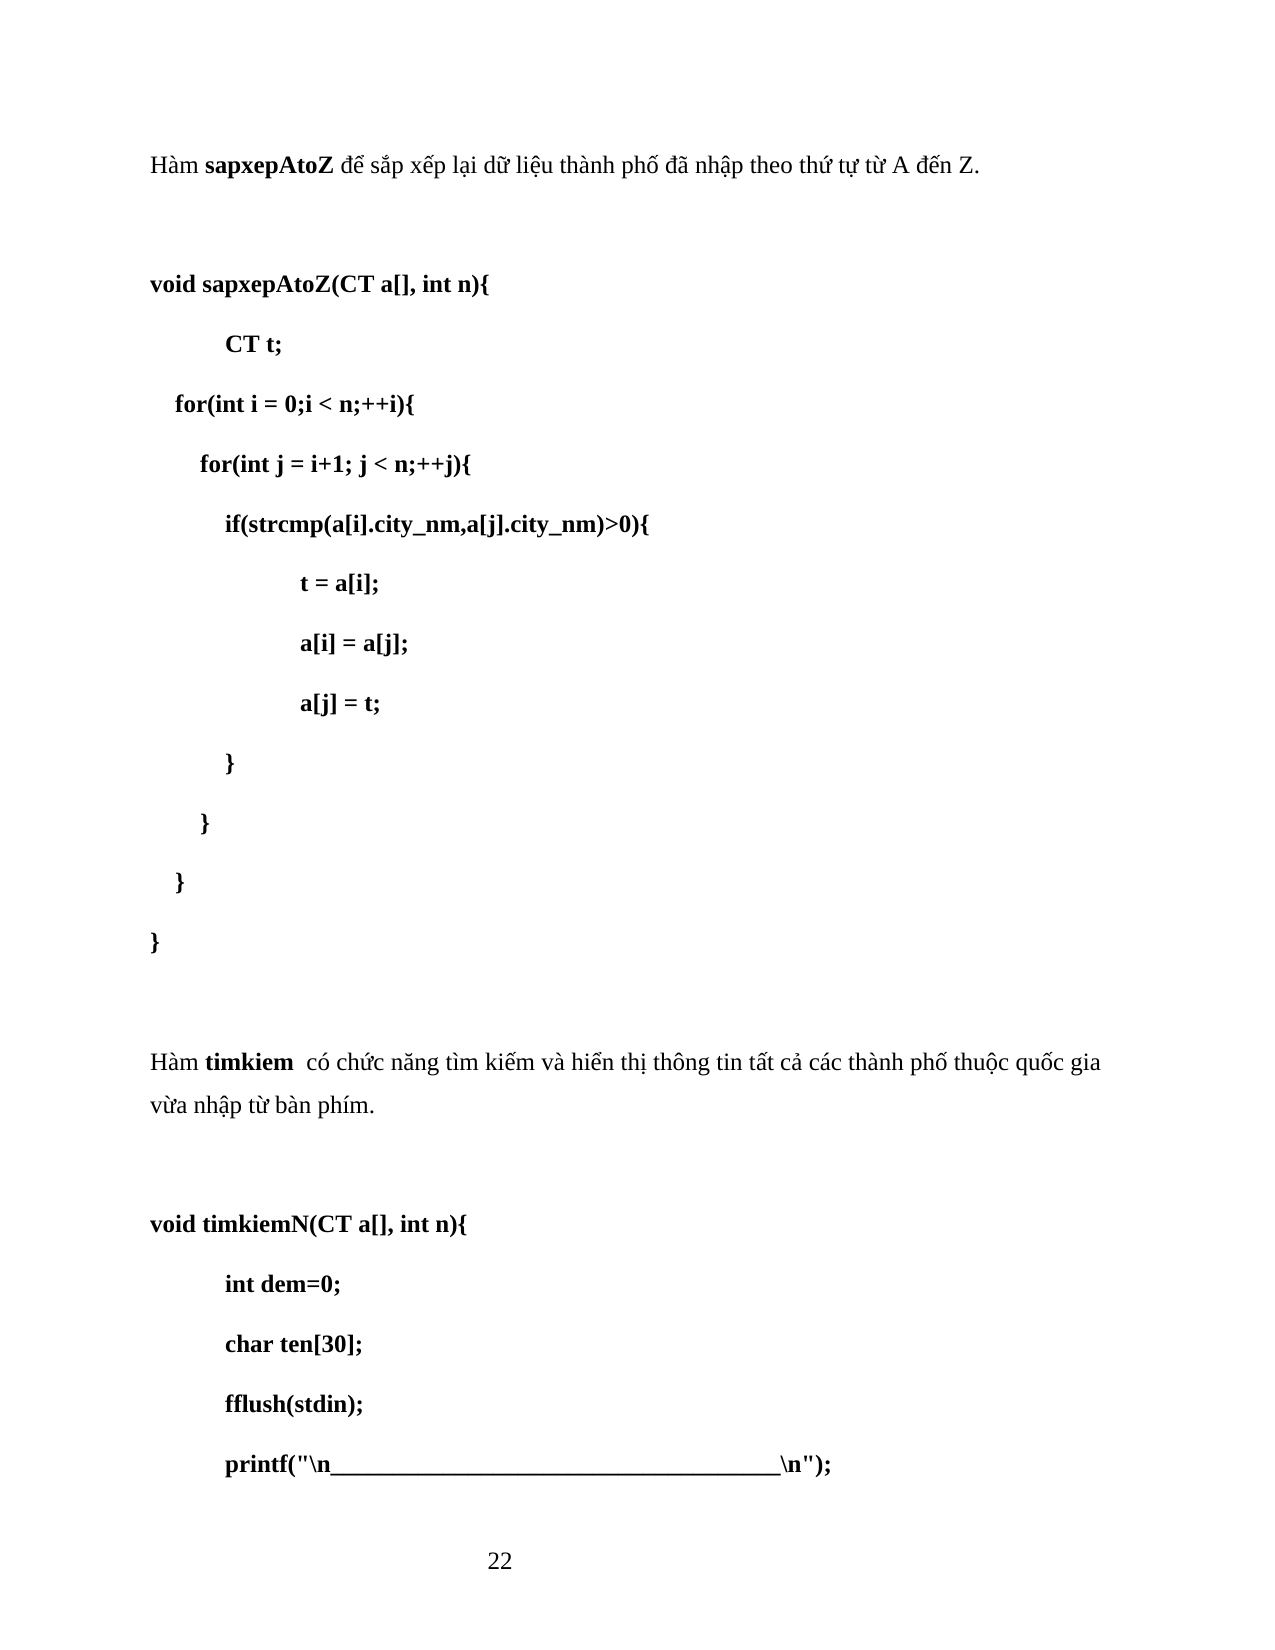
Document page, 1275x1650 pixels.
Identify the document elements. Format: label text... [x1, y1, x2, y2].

text a[j] = t; [150, 688, 1125, 717]
text int dem=0; [150, 1269, 1125, 1298]
text } [150, 927, 1125, 956]
text } [150, 808, 1125, 836]
text CT t; [150, 329, 1125, 358]
text } [150, 748, 1125, 777]
text } [150, 867, 1125, 896]
text fflush(stdin); [150, 1389, 1125, 1418]
text Hàm sapxepAtoZ để sắp xếp lại dữ liệu thành phố đã nhập theo thứ tự từ A đến Z. [150, 150, 1125, 179]
text for(int i = 0;i < n;++i){ [150, 389, 1125, 418]
text char ten[30]; [150, 1329, 1125, 1358]
text for(int j = i+1; j < n;++j){ [150, 449, 1125, 478]
text if(strcmp(a[i].city_nm,a[j].city_nm)>0){ [150, 509, 1125, 537]
text void timkiemN(CT a[], int n){ [150, 1209, 1125, 1238]
text printf("\n____________________________________\n"); [150, 1449, 1125, 1477]
text void sapxepAtoZ(CT a[], int n){ [150, 269, 1125, 298]
text t = a[i]; [150, 568, 1125, 597]
text Hàm timkiem có chức năng tìm kiếm và hiển thị thông tin tất cả các thành phố thuộc quốc gia vừa nhập từ bàn phím. [150, 1047, 1125, 1119]
text a[i] = a[j]; [150, 628, 1125, 657]
